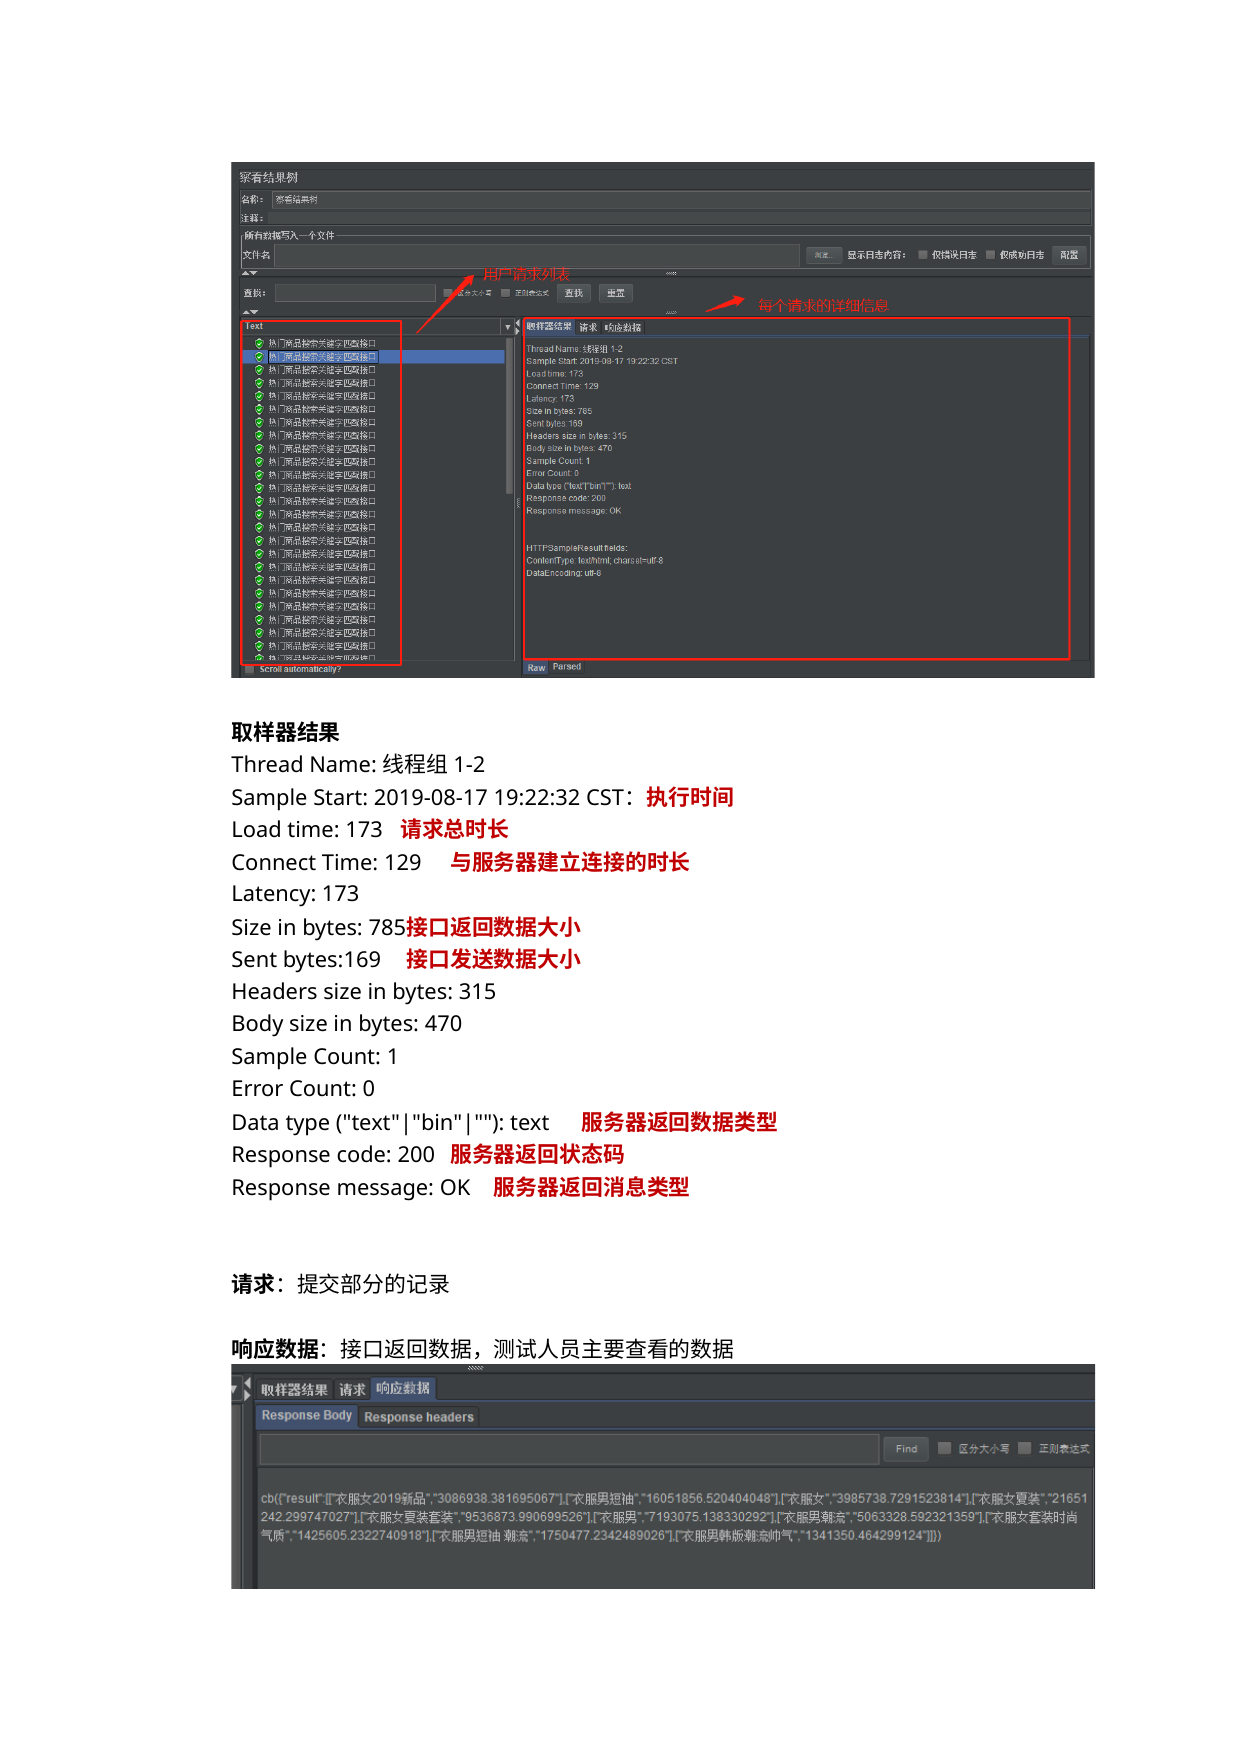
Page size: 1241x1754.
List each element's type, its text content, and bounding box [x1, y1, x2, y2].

text Size in bytes: 785 接口返回数据大小 [187, 909, 1053, 942]
text Body size in bytes: 470 [187, 1007, 1053, 1039]
picture [231, 1364, 1096, 1589]
text Sample Start: 2019-08-17 19:22:32 CST：执行时间 [187, 779, 1053, 812]
text Error Count: 0 [187, 1072, 1053, 1104]
text 取样器结果 [187, 714, 1053, 747]
text 请求：提交部分的记录 [187, 1267, 1053, 1299]
picture [231, 162, 1095, 678]
text Response code: 200 服务器返回状态码 [187, 1137, 1053, 1169]
text Data type ("text"|"bin"|""): text 服务器返回数据类型 [187, 1104, 1053, 1137]
text Sent bytes:169 接口发送数据大小 [187, 942, 1053, 974]
text Sample Count: 1 [187, 1039, 1053, 1072]
text Latency: 173 [187, 877, 1053, 909]
text Response message: OK 服务器返回消息类型 [187, 1169, 1053, 1202]
text Thread Name: 线程组 1-2 [187, 747, 1053, 779]
text Headers size in bytes: 315 [187, 974, 1053, 1007]
text 响应数据：接口返回数据，测试人员主要查看的数据 [187, 1332, 1053, 1364]
text Connect Time: 129 与服务器建立连接的时长 [187, 844, 1053, 877]
text Load time: 173 请求总时长 [187, 812, 1053, 844]
